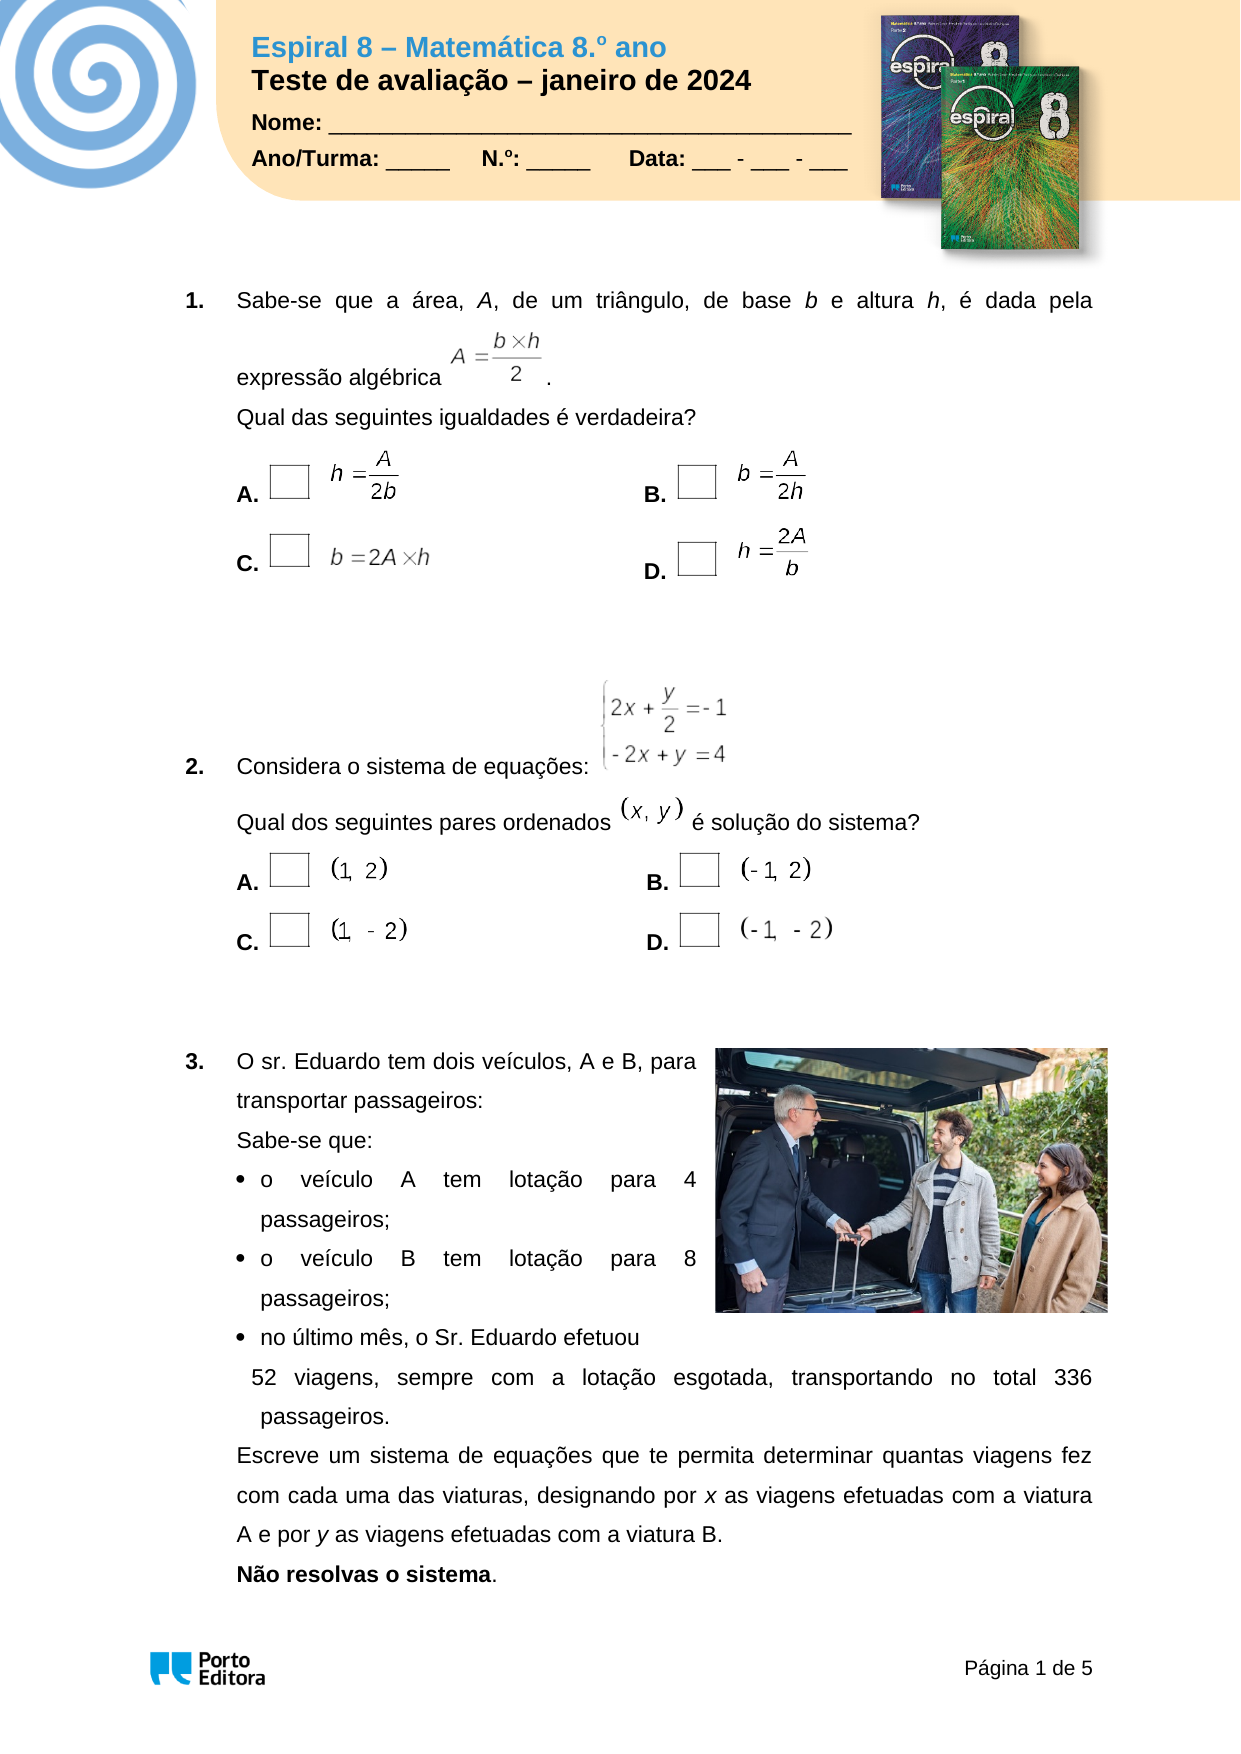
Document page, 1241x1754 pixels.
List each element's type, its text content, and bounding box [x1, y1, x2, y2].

picture [863, 3, 1112, 276]
list Considera o sistema de equações: [185, 677, 1092, 779]
table_cell D. [635, 909, 849, 969]
list 52 viagens, sempre com a lotação esgotada, transportando no total 336 passageiros. [251, 1363, 1092, 1429]
list O sr. Eduardo tem dois veículos, A e B, para transportar passageiros: [185, 1048, 713, 1113]
table_cell C. [222, 909, 635, 969]
picture [0, 0, 227, 197]
table_header A. [222, 849, 635, 909]
list Qual dos seguintes pares ordenados é solução do sistema? [236, 792, 1092, 836]
table_header B. [633, 443, 1105, 521]
list no último mês, o Sr. Eduardo efetuou [236, 1324, 1092, 1350]
table_cell D. [633, 521, 1105, 598]
table_header A. [222, 443, 632, 521]
list o veículo A tem lotação para 4 passageiros; [236, 1166, 713, 1232]
table_header B. [635, 849, 849, 909]
picture [148, 1650, 264, 1685]
picture [713, 1048, 1108, 1311]
text Sabe-se que: [200, 1127, 713, 1153]
list Não resolvas o sistema. [236, 1561, 1092, 1587]
table_cell C. [222, 521, 632, 598]
text Escreve um sistema de equações que te permita determinar quantas viagens fez com cada uma das viaturas, designando por x as viagens efetuadas com a viatura A e por y as viagens efetuadas com a viatura B. [236, 1442, 1092, 1548]
list Sabe-se que a área, A, de um triângulo, de base b e altura h, é dada pela expressão algébrica . [185, 287, 1092, 391]
list Qual das seguintes igualdades é verdadeira? [236, 404, 1092, 430]
list o veículo B tem lotação para 8 passageiros; [236, 1245, 713, 1311]
